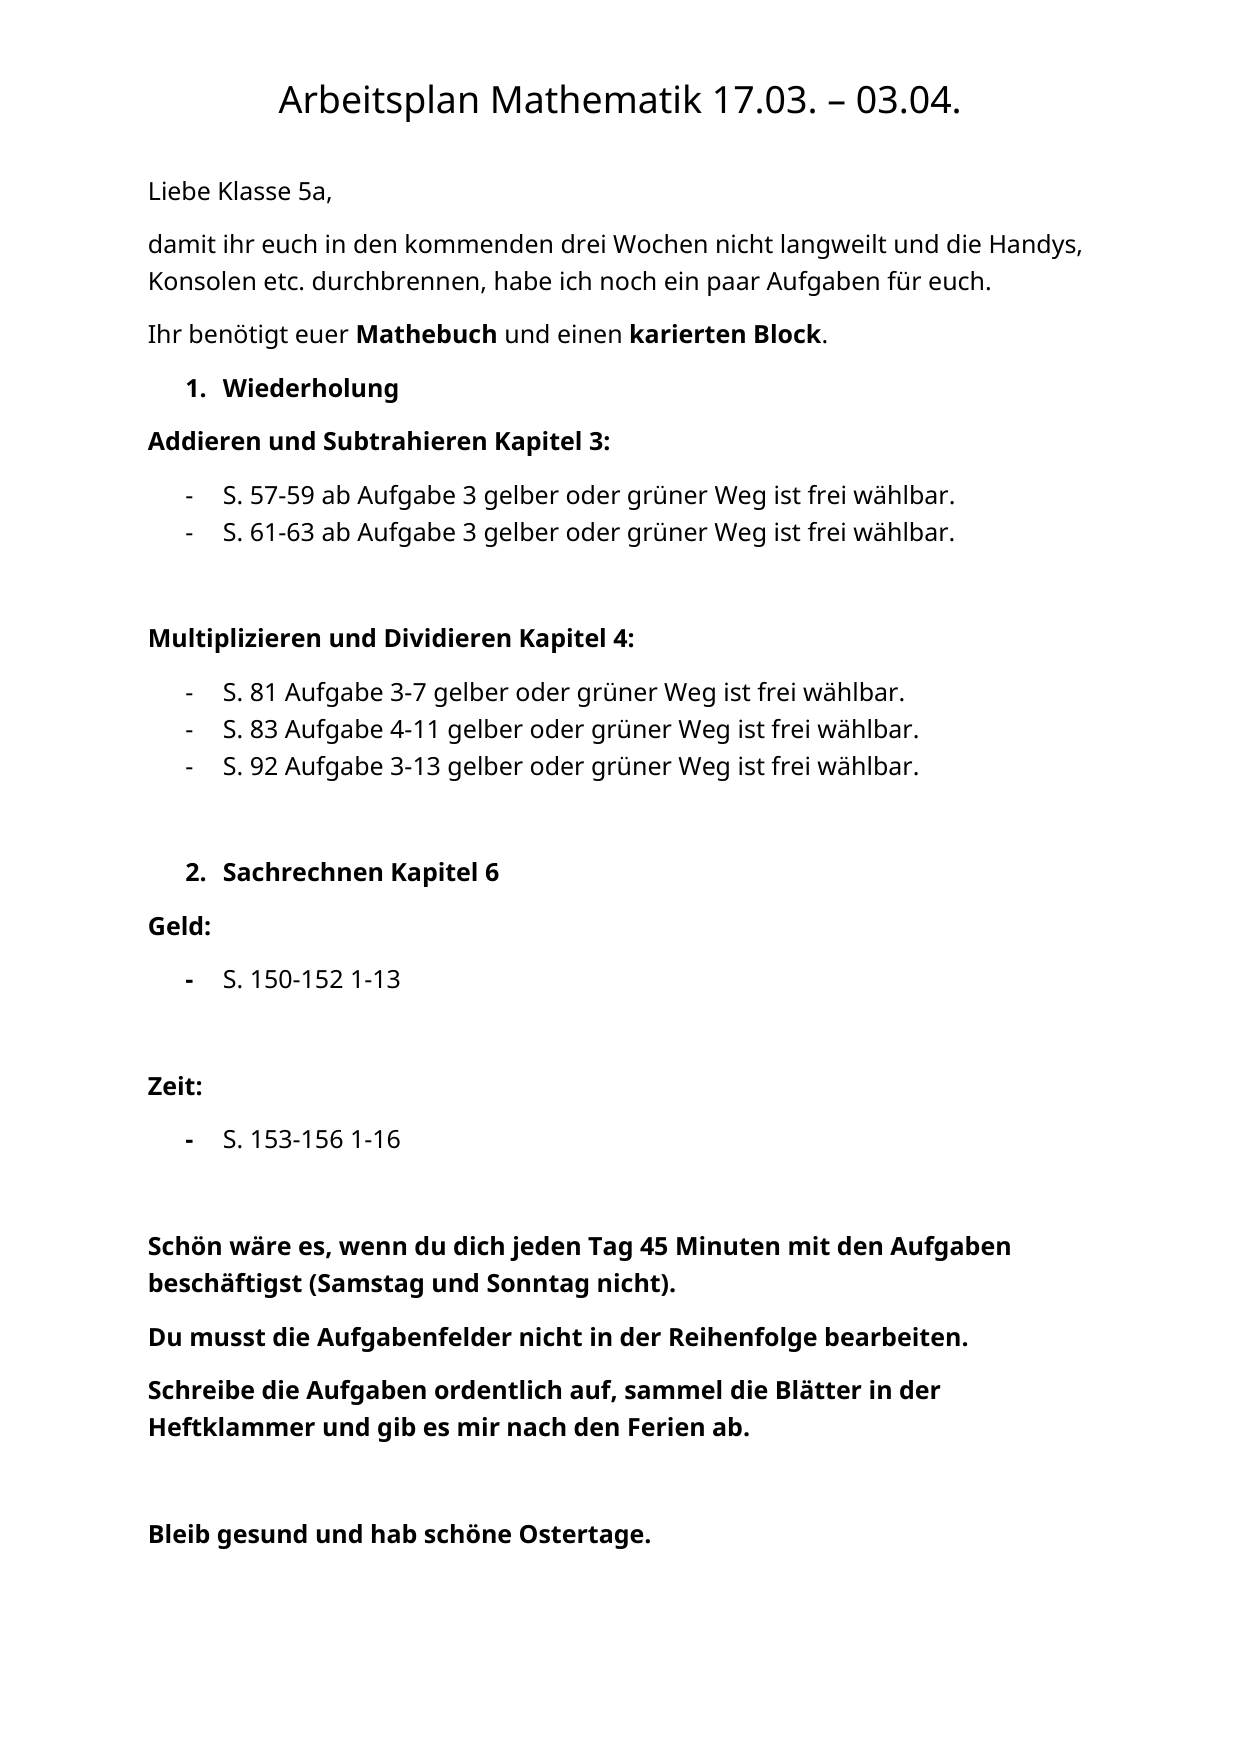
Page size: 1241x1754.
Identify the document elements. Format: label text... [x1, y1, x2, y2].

list S. 57-59 ab Aufgabe 3 gelber oder grüner Weg ist frei wählbar. [185, 477, 1093, 512]
list S. 61-63 ab Aufgabe 3 gelber oder grüner Weg ist frei wählbar. [185, 514, 1093, 548]
text damit ihr euch in den kommenden drei Wochen nicht langweilt und die Handys, Konsolen etc. durchbrennen, habe ich noch ein paar Aufgaben für euch. [148, 227, 1093, 298]
text Schön wäre es, wenn du dich jeden Tag 45 Minuten mit den Aufgaben beschäftigst (Samstag und Sonntag nicht). [148, 1229, 1093, 1300]
text Liebe Klasse 5a, [148, 173, 1093, 208]
list S. 153-156 1-16 [185, 1122, 1093, 1156]
list Sachrechnen Kapitel 6 [185, 855, 1093, 889]
list S. 150-152 1-13 [185, 962, 1093, 996]
text Multiplizieren und Dividieren Kapitel 4: [148, 621, 1093, 655]
text Bleib gesund und hab schöne Ostertage. [148, 1516, 1093, 1550]
text Ihr benötigt euer Mathebuch und einen karierten Block. [148, 317, 1093, 351]
list S. 81 Aufgabe 3-7 gelber oder grüner Weg ist frei wählbar. [185, 674, 1093, 709]
text Schreibe die Aufgaben ordentlich auf, sammel die Blätter in der Heftklammer und gib es mir nach den Ferien ab. [148, 1373, 1093, 1443]
text Zeit: [148, 1069, 1093, 1103]
list S. 92 Aufgabe 3-13 gelber oder grüner Weg ist frei wählbar. [185, 748, 1093, 782]
text Addieren und Subtrahieren Kapitel 3: [148, 424, 1093, 458]
list S. 83 Aufgabe 4-11 gelber oder grüner Weg ist frei wählbar. [185, 711, 1093, 745]
text Geld: [148, 908, 1093, 942]
text Du musst die Aufgabenfelder nicht in der Reihenfolge bearbeiten. [148, 1319, 1093, 1353]
list Wiederholung [185, 371, 1093, 405]
